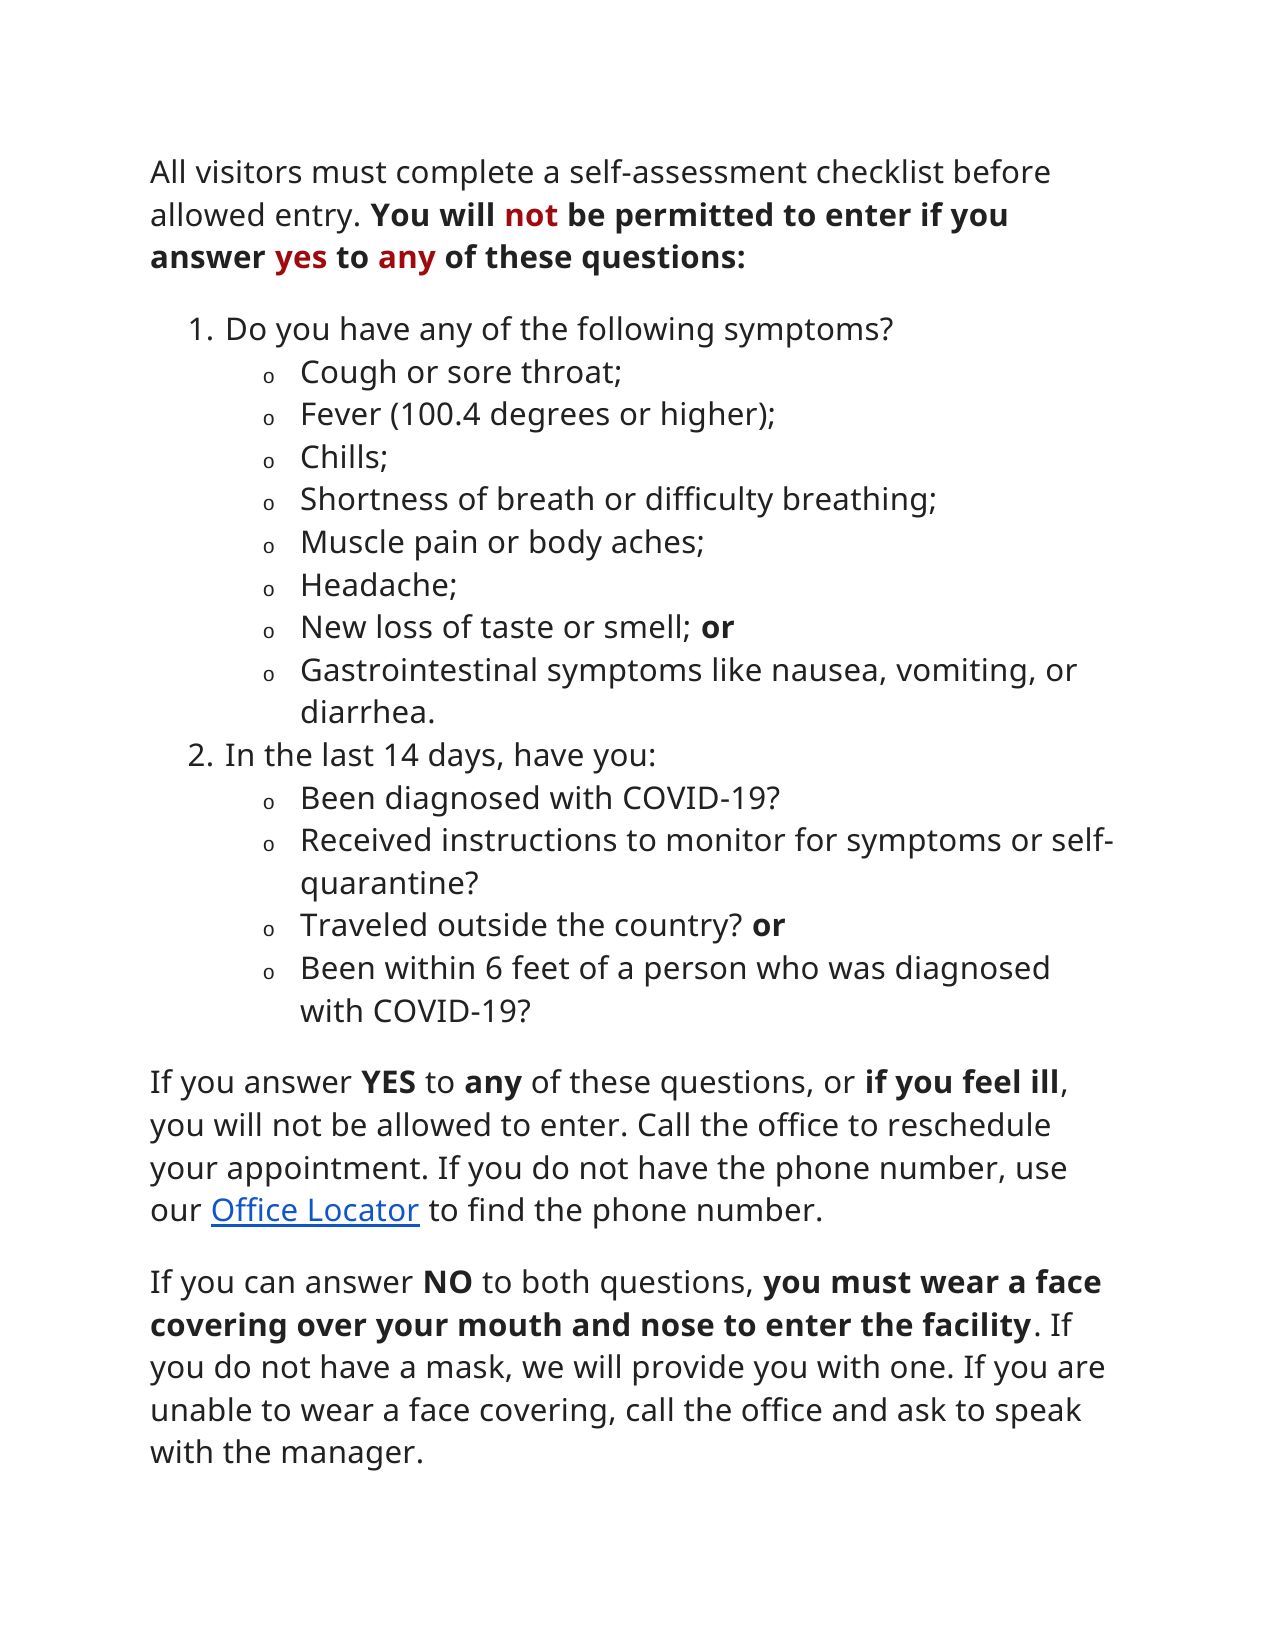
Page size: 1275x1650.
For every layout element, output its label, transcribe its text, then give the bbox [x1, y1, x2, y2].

list Chills; [262, 435, 1125, 477]
list Cough or sore throat; [262, 349, 1125, 392]
list New loss of taste or smell; or [262, 605, 1125, 648]
list In the last 14 days, have you: [187, 733, 1125, 776]
text If you answer YES to any of these questions, or if you feel ill, you will not be allowed to enter. Call the office to reschedule your appointment. If you do not have the phone number, use our Office Locator to find the phone number. [150, 1060, 1125, 1231]
list Headache; [262, 563, 1125, 605]
list Been diagnosed with COVID-19? [262, 776, 1125, 818]
list Gastrointestinal symptoms like nausea, vomiting, or diarrhea. [262, 648, 1125, 733]
list Fever (100.4 degrees or higher); [262, 392, 1125, 435]
list Traveled outside the country? or [262, 903, 1125, 946]
text All visitors must complete a self-assessment checklist before allowed entry. You will not be permitted to enter if you answer yes to any of these questions: [150, 150, 1125, 278]
list Received instructions to monitor for symptoms or self-quarantine? [262, 818, 1125, 903]
list Been within 6 feet of a person who was diagnosed with COVID-19? [262, 946, 1125, 1031]
text If you can answer NO to both questions, you must wear a face covering over your mouth and nose to enter the facility. If you do not have a mask, we will provide you with one. If you are unable to wear a face covering, call the office and ask to speak with the manager. [150, 1260, 1125, 1473]
list Muscle pain or body aches; [262, 520, 1125, 563]
list Shortness of breath or difficulty breathing; [262, 477, 1125, 520]
list Do you have any of the following symptoms? [187, 307, 1125, 349]
